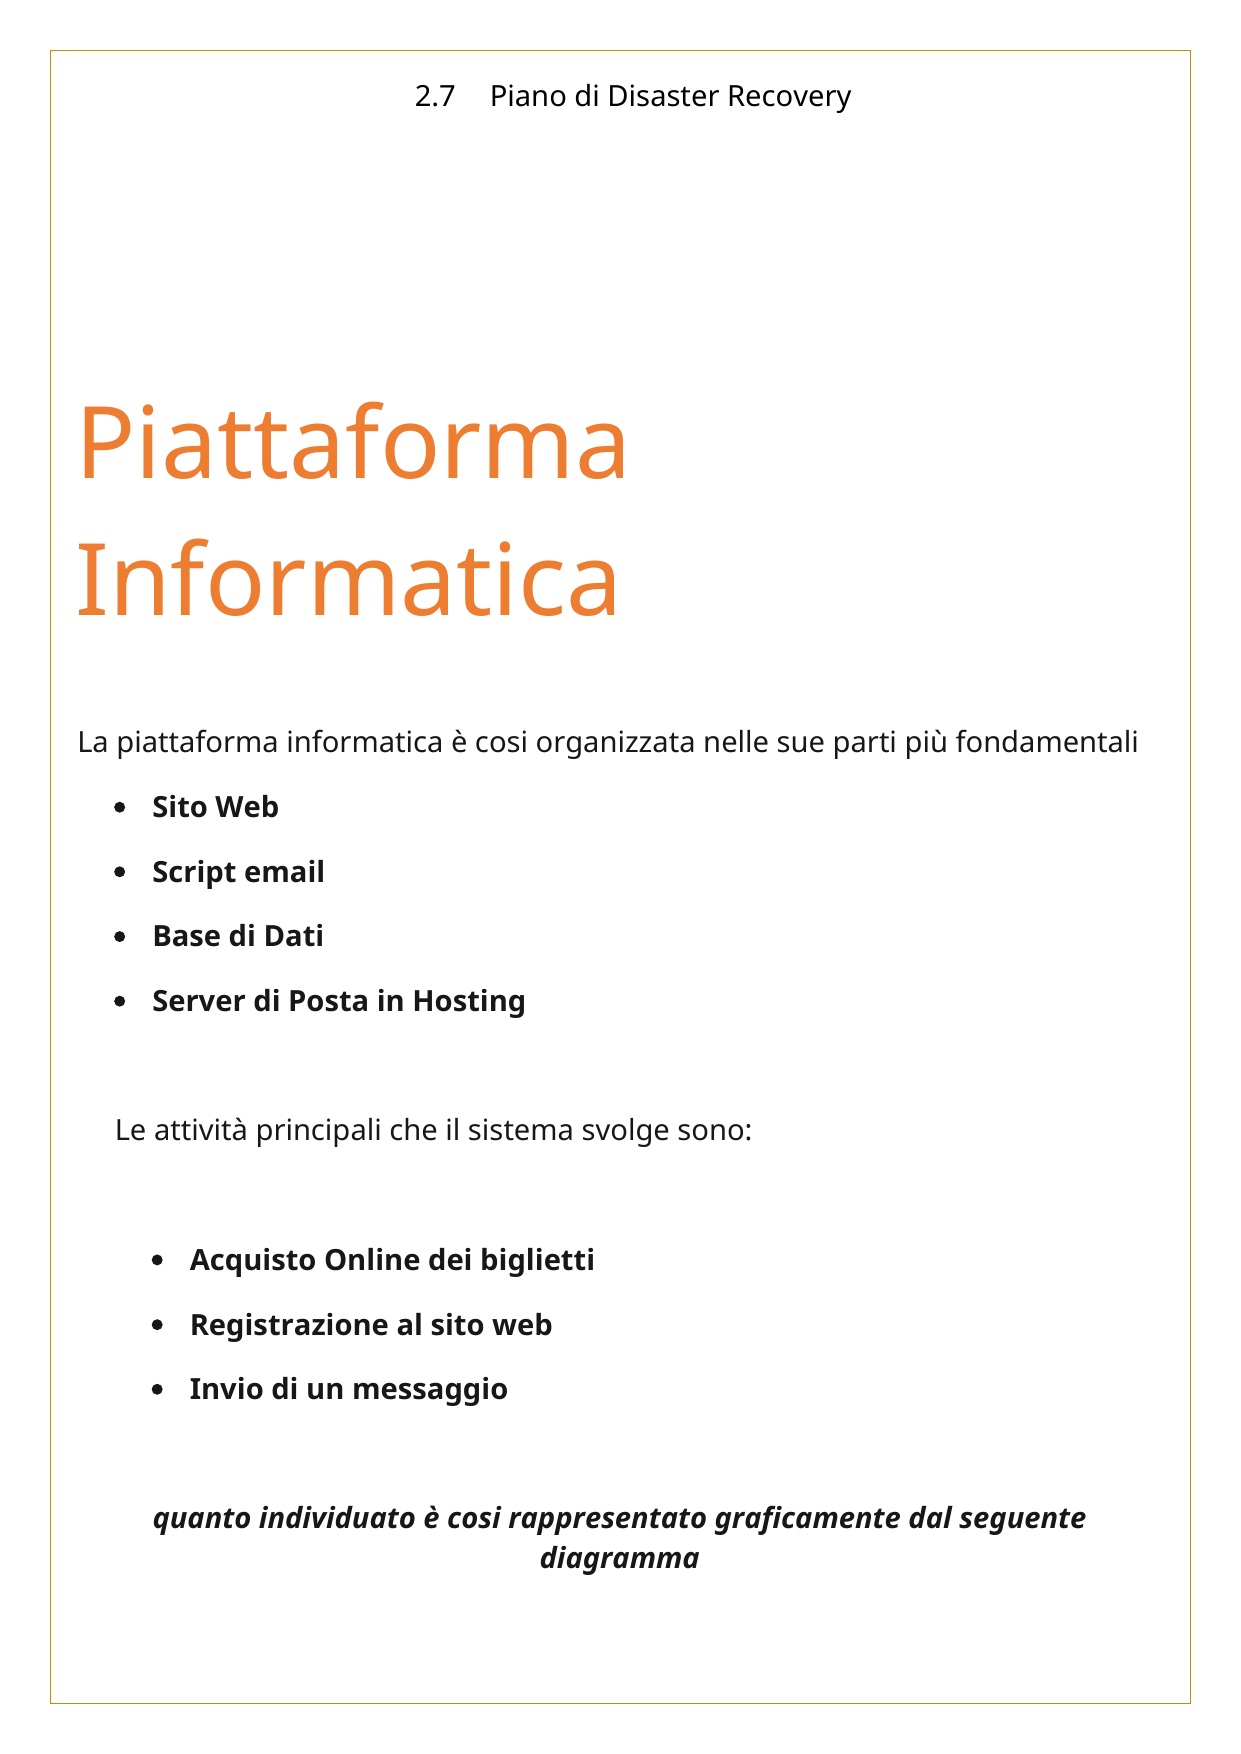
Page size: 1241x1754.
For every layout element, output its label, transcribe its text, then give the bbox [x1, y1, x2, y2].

text La piattaforma informatica è cosi organizzata nelle sue parti più fondamentali [77, 722, 1165, 761]
text Piattaforma Informatica [75, 372, 1165, 644]
text quanto individuato è cosi rappresentato graficamente dal seguente diagramma [77, 1498, 1165, 1577]
list Server di Posta in Hosting [114, 980, 1165, 1020]
list Invio di un messaggio [152, 1368, 1165, 1408]
list Registrazione al sito web [152, 1304, 1165, 1343]
list Script email [114, 851, 1165, 891]
list Sito Web [114, 786, 1165, 826]
list Acquisto Online dei biglietti [152, 1239, 1165, 1279]
list Base di Dati [114, 916, 1165, 955]
text Le attività principali che il sistema svolge sono: [114, 1110, 1165, 1149]
list Piano di Disaster Recovery [414, 75, 1165, 115]
